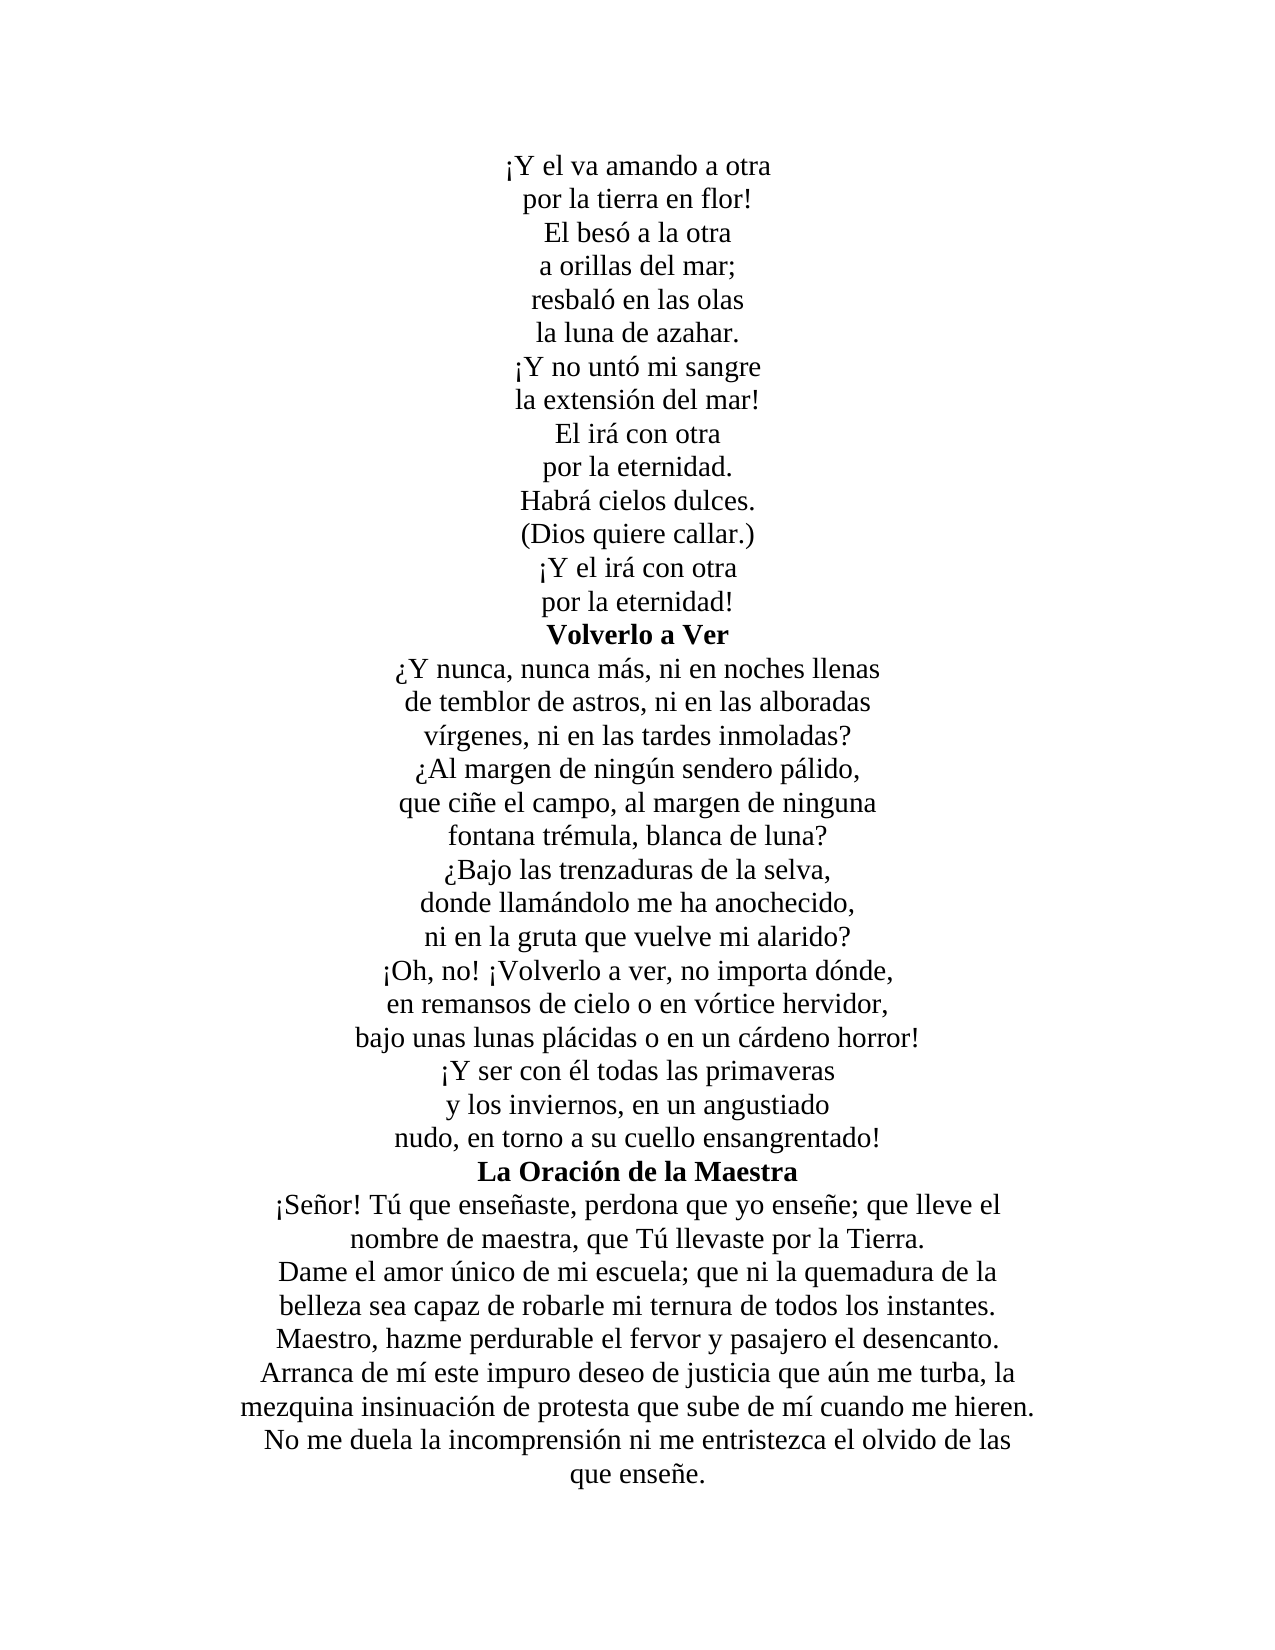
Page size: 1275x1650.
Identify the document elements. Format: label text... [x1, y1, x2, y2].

text ni en la gruta que vuelve mi alarido? [177, 919, 1098, 953]
text vírgenes, ni en las tardes inmoladas? [177, 718, 1098, 751]
text ¡Y no untó mi sangre [177, 349, 1098, 382]
text de temblor de astros, ni en las alboradas [177, 684, 1098, 718]
text ¿Bajo las trenzaduras de la selva, [177, 852, 1098, 886]
text La Oración de la Maestra [177, 1154, 1098, 1187]
text que enseñe. [177, 1456, 1098, 1489]
text Habrá cielos dulces. [177, 483, 1098, 517]
text ¡Y el va amando a otra [177, 148, 1098, 181]
text a orillas del mar; [177, 248, 1098, 282]
text resbaló en las olas [177, 282, 1098, 315]
text El irá con otra [177, 416, 1098, 449]
text Dame el amor único de mi escuela; que ni la quemadura de la [177, 1254, 1098, 1288]
text (Dios quiere callar.) [177, 517, 1098, 550]
text ¡Oh, no! ¡Volverlo a ver, no importa dónde, [177, 953, 1098, 986]
text Arranca de mí este impuro deseo de justicia que aún me turba, la [177, 1355, 1098, 1389]
text por la tierra en flor! [177, 181, 1098, 215]
text ¿Al margen de ningún sendero pálido, [177, 751, 1098, 785]
text ¡Señor! Tú que enseñaste, perdona que yo enseñe; que lleve el [177, 1187, 1098, 1221]
text la luna de azahar. [177, 315, 1098, 349]
text que ciñe el campo, al margen de ninguna [177, 785, 1098, 818]
text nudo, en torno a su cuello ensangrentado! [177, 1120, 1098, 1154]
text ¡Y ser con él todas las primaveras [177, 1053, 1098, 1087]
text ¡Y el irá con otra [177, 550, 1098, 584]
text en remansos de cielo o en vórtice hervidor, [177, 986, 1098, 1020]
text Volverlo a Ver [177, 617, 1098, 651]
text No me duela la incomprensión ni me entristezca el olvido de las [177, 1422, 1098, 1456]
text Maestro, hazme perdurable el fervor y pasajero el desencanto. [177, 1322, 1098, 1355]
text por la eternidad. [177, 449, 1098, 483]
text belleza sea capaz de robarle mi ternura de todos los instantes. [177, 1288, 1098, 1322]
text bajo unas lunas plácidas o en un cárdeno horror! [177, 1020, 1098, 1053]
text por la eternidad! [177, 584, 1098, 617]
text donde llamándolo me ha anochecido, [177, 886, 1098, 919]
text fontana trémula, blanca de luna? [177, 818, 1098, 852]
text nombre de maestra, que Tú llevaste por la Tierra. [177, 1221, 1098, 1254]
text ¿Y nunca, nunca más, ni en noches llenas [177, 651, 1098, 684]
text y los inviernos, en un angustiado [177, 1087, 1098, 1120]
text El besó a la otra [177, 215, 1098, 248]
text la extensión del mar! [177, 382, 1098, 416]
text mezquina insinuación de protesta que sube de mí cuando me hieren. [177, 1389, 1098, 1422]
